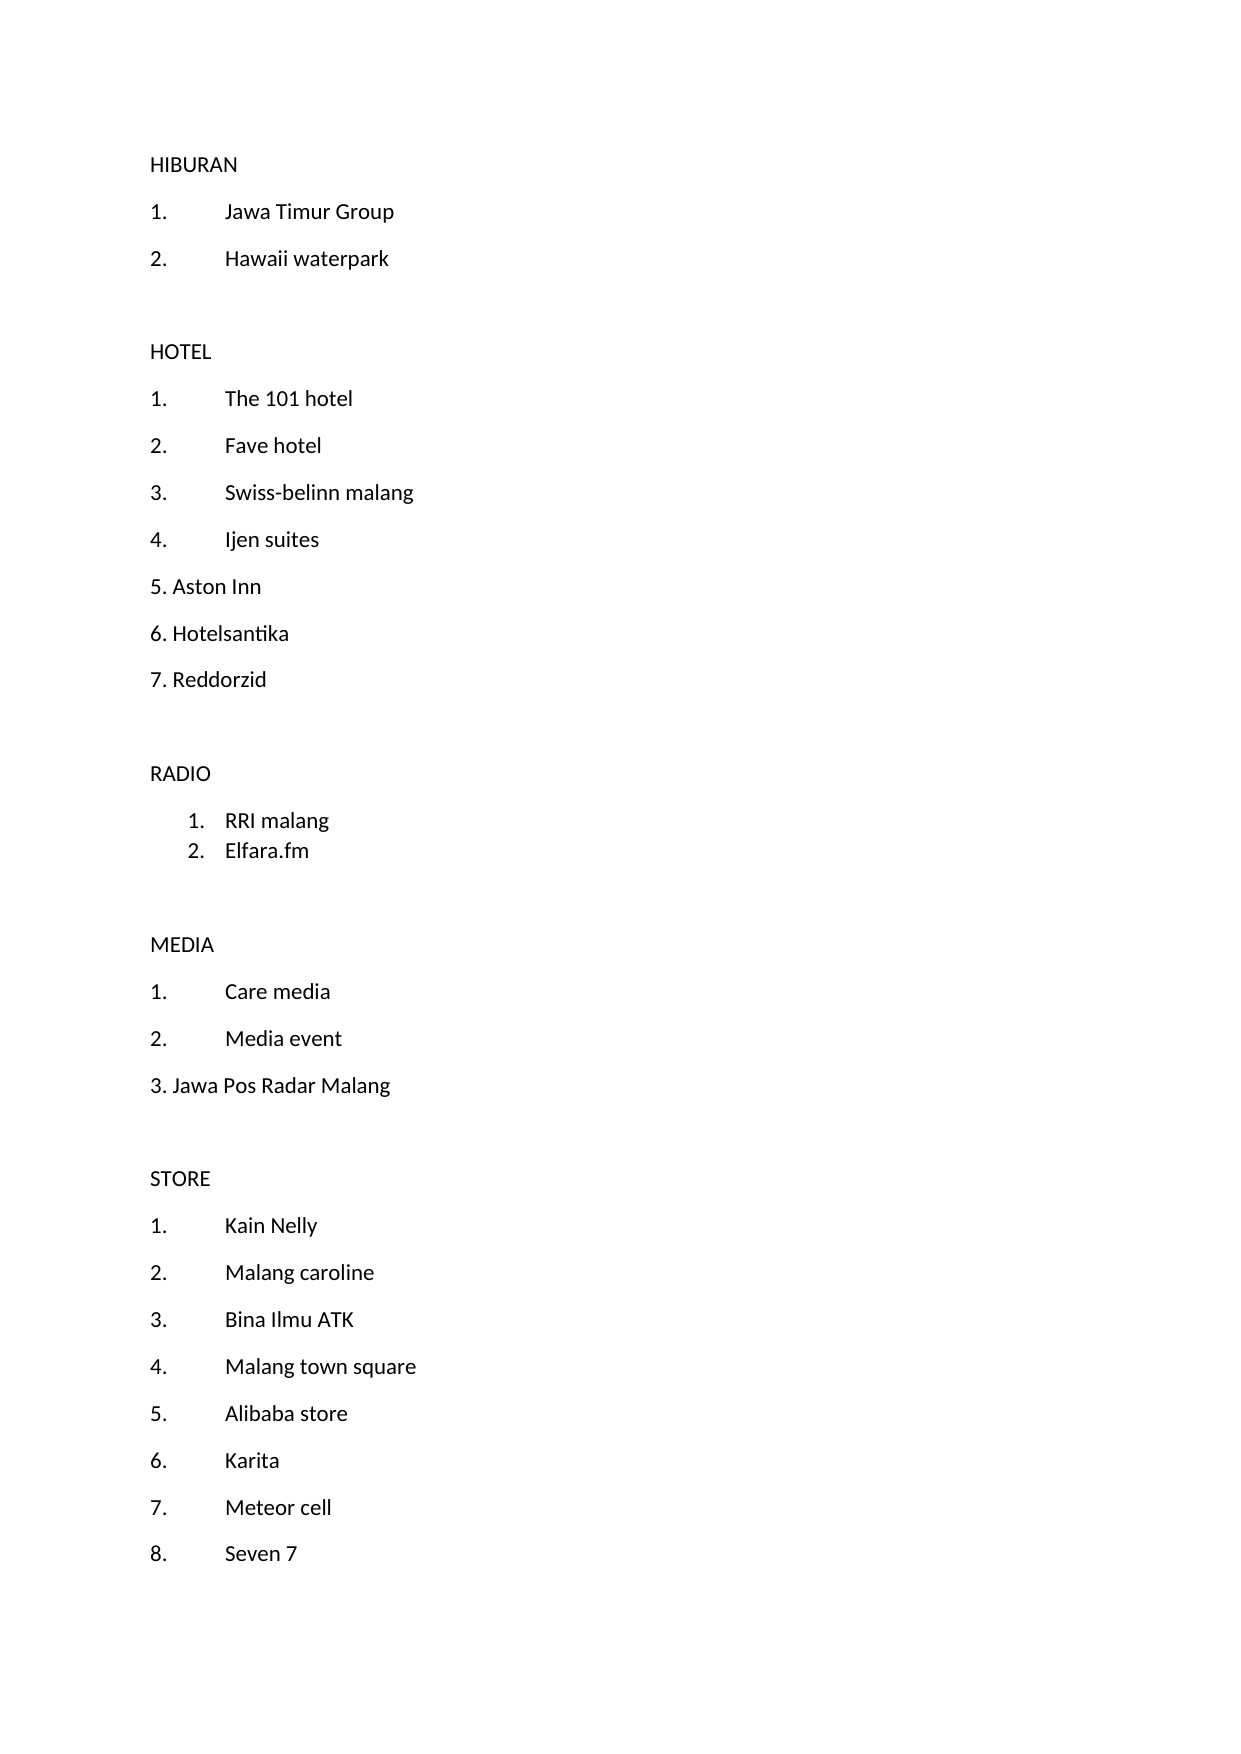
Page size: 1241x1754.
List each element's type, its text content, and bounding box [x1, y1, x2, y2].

text 5. Aston Inn [150, 572, 1090, 600]
text 2. Media event [150, 1024, 1090, 1052]
text 3. Swiss-belinn malang [150, 478, 1090, 506]
list Elfara.fm [187, 836, 1090, 864]
text HOTEL [150, 337, 1090, 366]
list RRI malang [187, 806, 1090, 834]
text RADIO [150, 759, 1090, 787]
text 1. The 101 hotel [150, 384, 1090, 412]
text 4. Malang town square [150, 1352, 1090, 1380]
text 2. Malang caroline [150, 1258, 1090, 1286]
text 6. Karita [150, 1446, 1090, 1474]
text 7. Meteor cell [150, 1493, 1090, 1521]
text 3. Jawa Pos Radar Malang [150, 1071, 1090, 1099]
text 8. Seven 7 [150, 1539, 1090, 1568]
text 5. Alibaba store [150, 1399, 1090, 1427]
text 1. Jawa Timur Group [150, 197, 1090, 225]
text 1. Kain Nelly [150, 1211, 1090, 1239]
text MEDIA [150, 930, 1090, 958]
text 2. Hawaii waterpark [150, 244, 1090, 272]
text STORE [150, 1164, 1090, 1193]
text 3. Bina Ilmu ATK [150, 1305, 1090, 1333]
text 2. Fave hotel [150, 431, 1090, 459]
text 4. Ijen suites [150, 525, 1090, 553]
text 6. Hotelsantika [150, 619, 1090, 647]
text 1. Care media [150, 977, 1090, 1005]
text HIBURAN [150, 150, 1090, 178]
text 7. Reddorzid [150, 666, 1090, 694]
